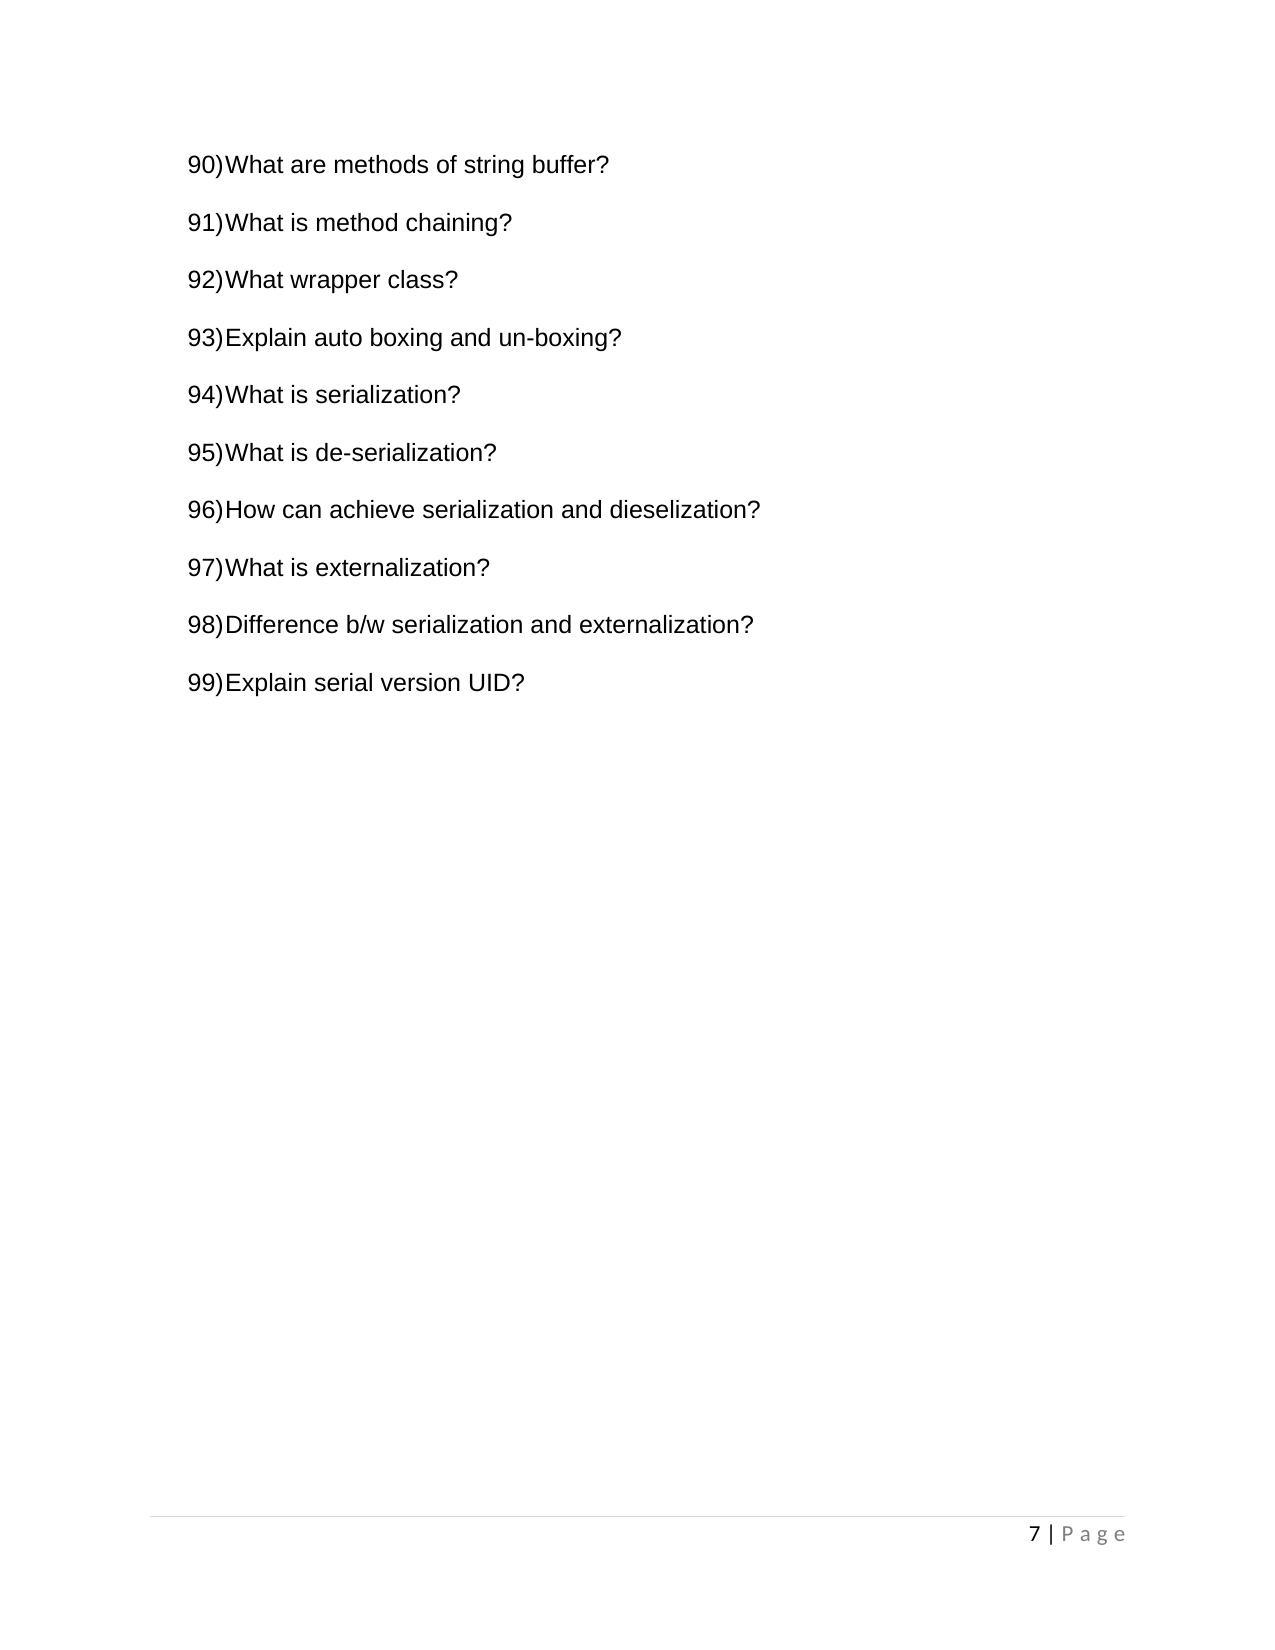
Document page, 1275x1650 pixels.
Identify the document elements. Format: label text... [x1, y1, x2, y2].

list What are methods of string buffer? [187, 150, 1125, 179]
list Explain serial version UID? [187, 667, 1125, 696]
list Difference b/w serialization and externalization? [187, 610, 1125, 639]
list What is method chaining? [187, 207, 1125, 236]
list Explain auto boxing and un-boxing? [187, 322, 1125, 351]
list How can achieve serialization and dieselization? [187, 495, 1125, 524]
list What wrapper class? [187, 265, 1125, 294]
list What is externalization? [187, 552, 1125, 581]
list What is serialization? [187, 380, 1125, 409]
list What is de-serialization? [187, 437, 1125, 466]
